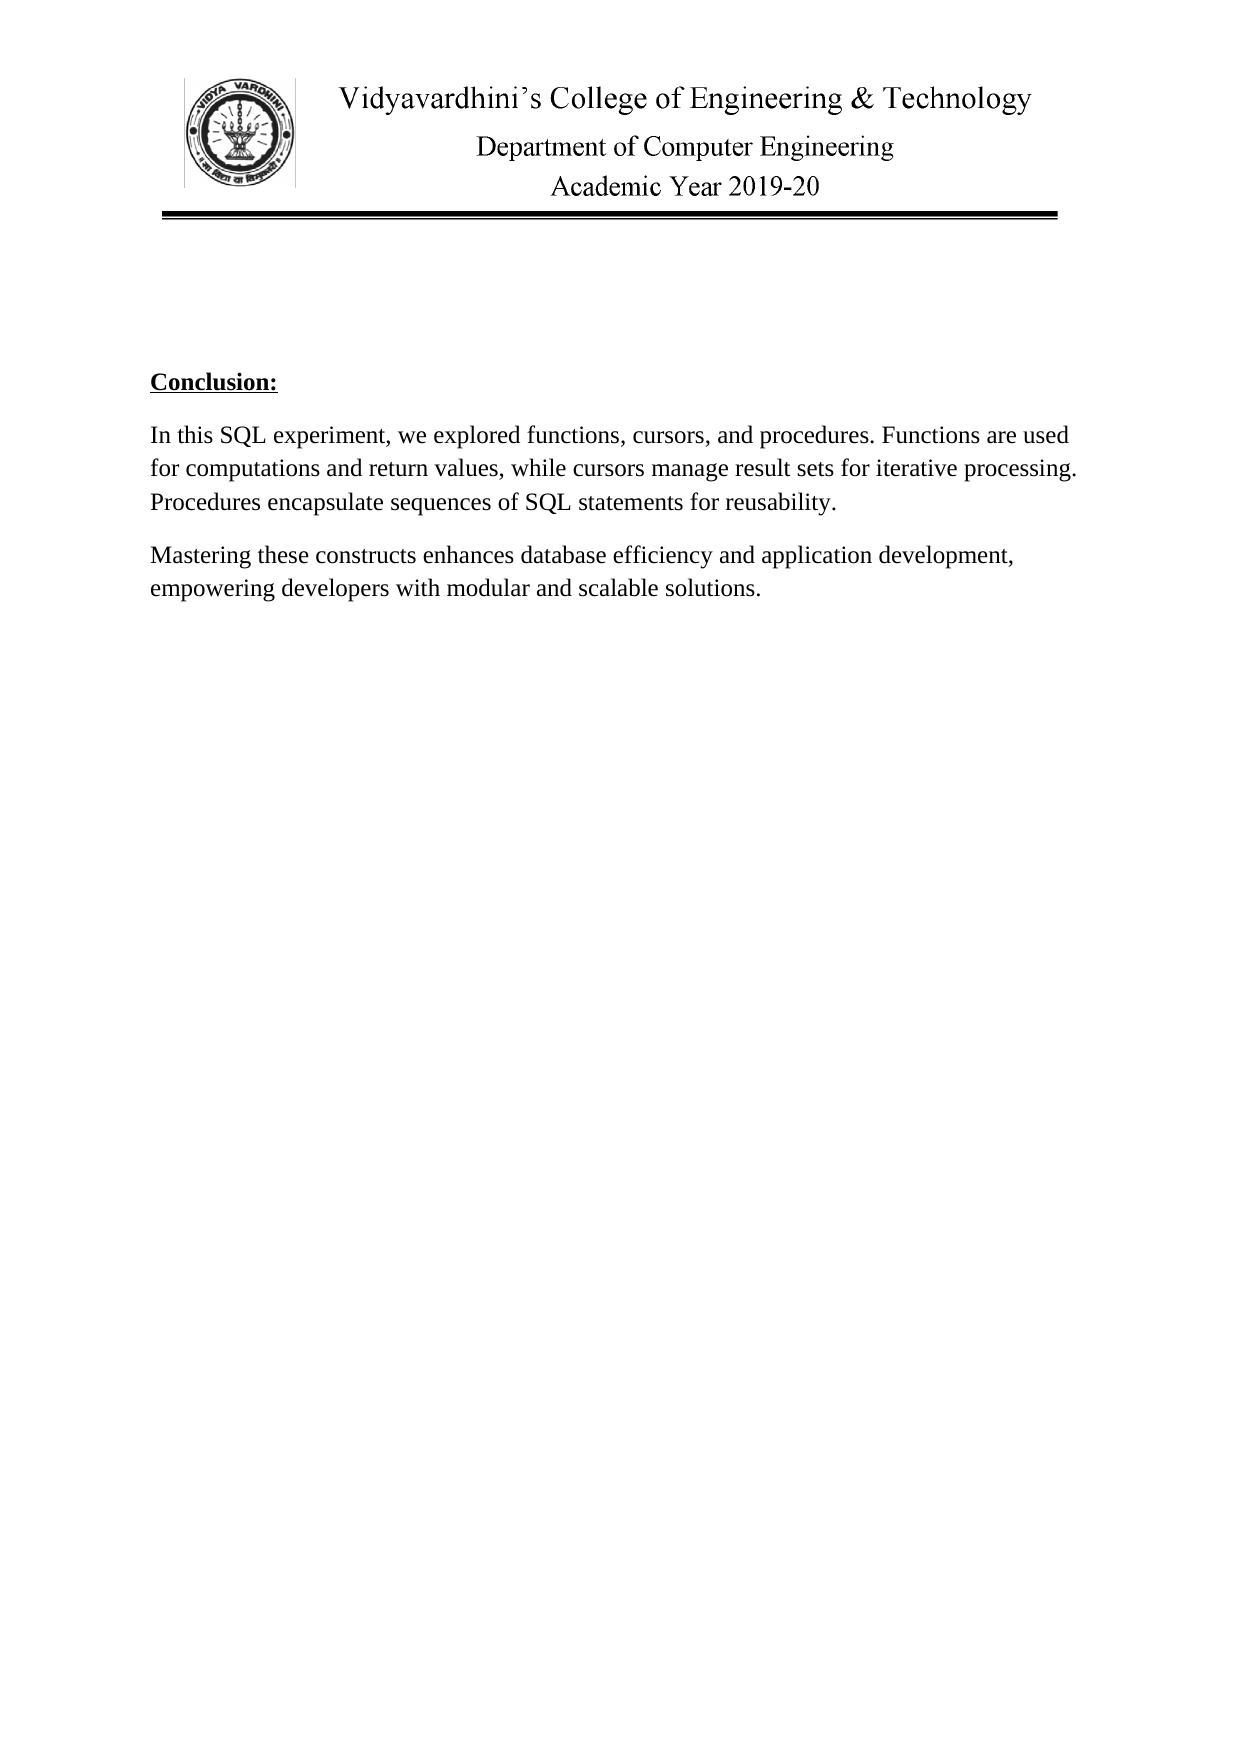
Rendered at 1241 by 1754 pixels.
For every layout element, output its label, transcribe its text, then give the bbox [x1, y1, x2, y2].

picture [150, 73, 1091, 231]
text In this SQL experiment, we explored functions, cursors, and procedures. Functions are used for computations and return values, while cursors manage result sets for iterative processing. Procedures encapsulate sequences of SQL statements for reusability. [150, 421, 1090, 515]
text Conclusion: [150, 367, 1090, 395]
text Mastering these constructs enhances database efficiency and application development, empowering developers with modular and scalable solutions. [150, 540, 1090, 602]
